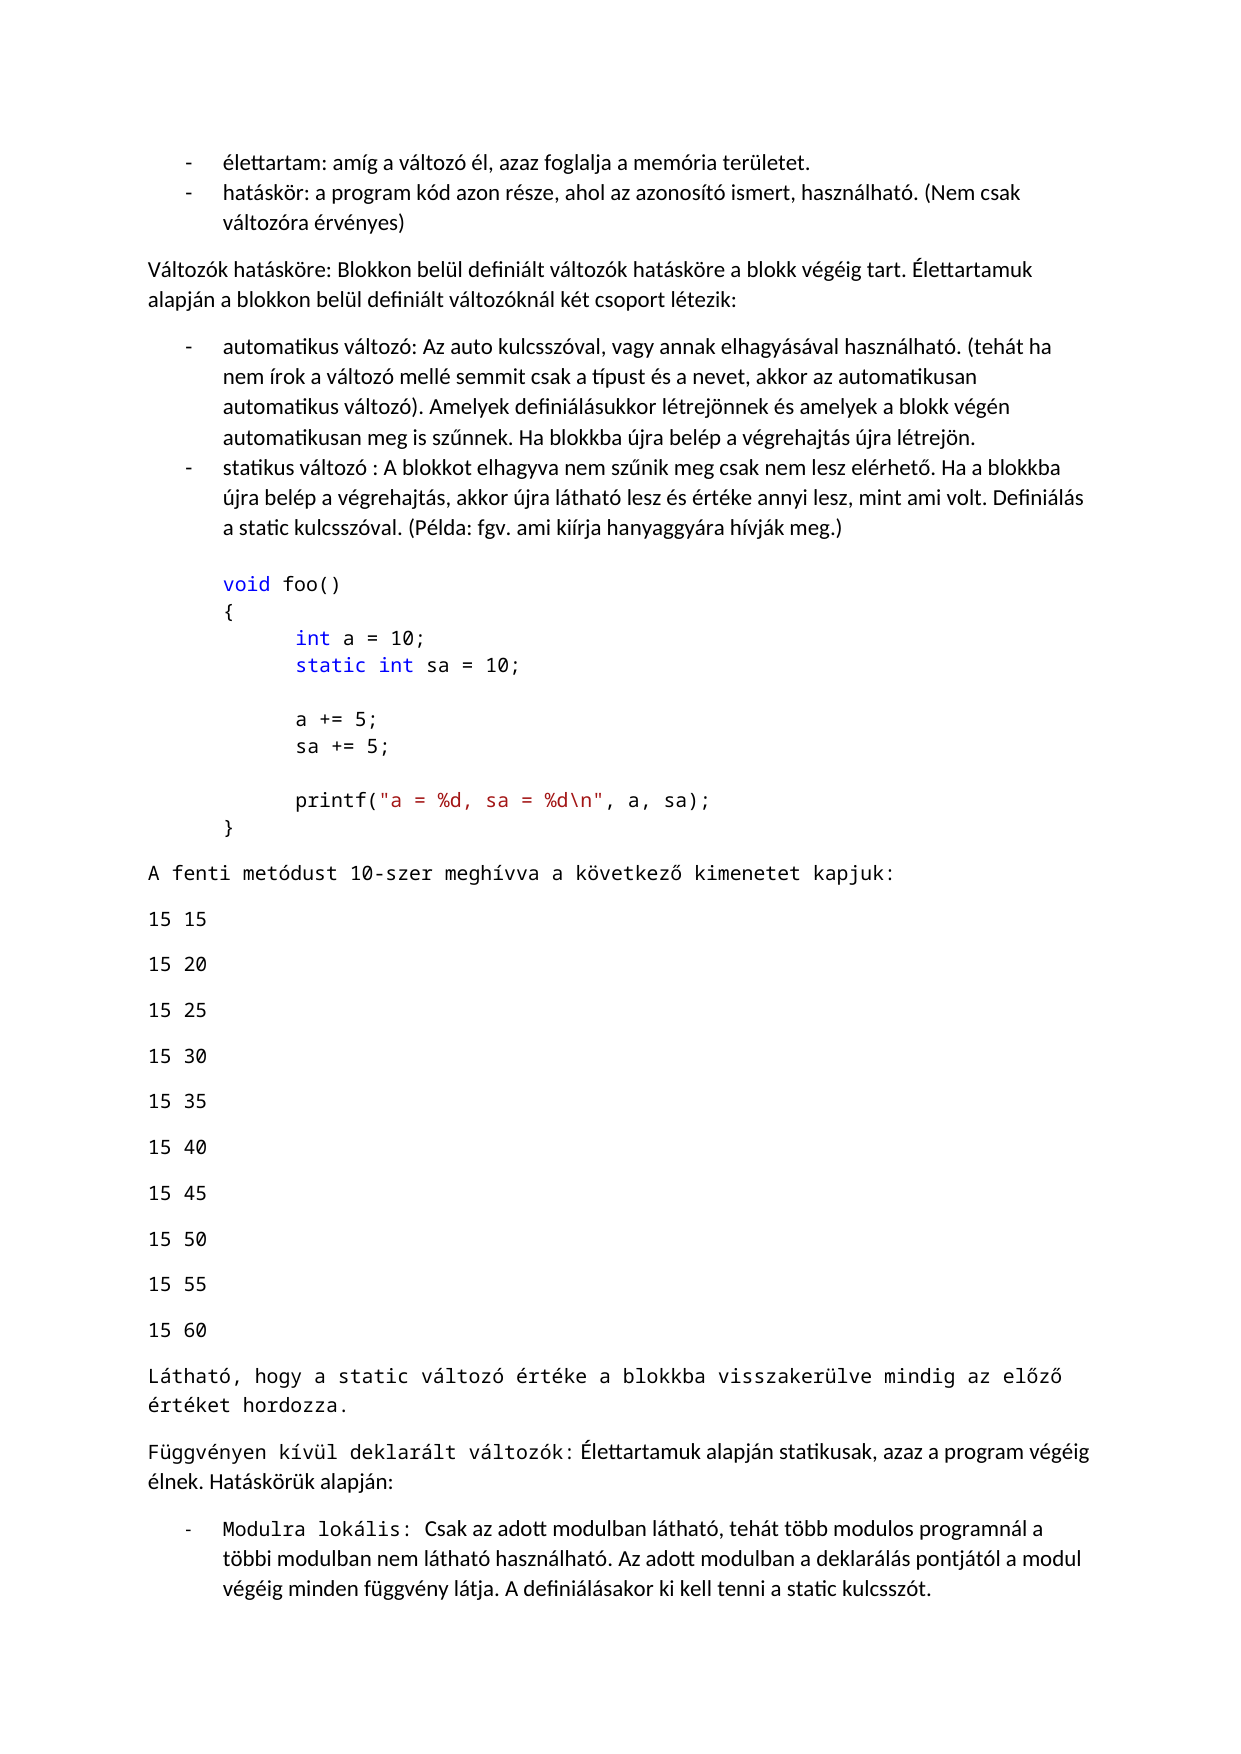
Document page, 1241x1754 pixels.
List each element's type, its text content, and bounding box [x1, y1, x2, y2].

list statikus változó : A blokkot elhagyva nem szűnik meg csak nem lesz elérhető. Ha a blokkba újra belép a végrehajtás, akkor újra látható lesz és értéke annyi lesz, mint ami volt. Definiálás a static kulcsszóval. (Példa: fgv. ami kiírja hanyaggyára hívják meg.) [185, 453, 1092, 541]
text 15 55 [148, 1271, 1092, 1298]
text Változók hatásköre: Blokkon belül definiált változók hatásköre a blokk végéig tart. Élettartamuk alapján a blokkon belül definiált változóknál két csoport létezik: [148, 255, 1092, 313]
text 15 20 [148, 951, 1092, 977]
text 15 40 [148, 1133, 1092, 1160]
list élettartam: amíg a változó él, azaz foglalja a memória területet. [185, 148, 1092, 176]
text 15 30 [148, 1042, 1092, 1069]
list printf("a = %d, sa = %d\n", a, sa); [223, 786, 1092, 813]
list } [223, 813, 1092, 840]
text 15 25 [148, 996, 1092, 1023]
text 15 60 [148, 1316, 1092, 1343]
list sa += 5; [223, 732, 1092, 759]
list a += 5; [223, 705, 1092, 732]
list static int sa = 10; [223, 651, 1092, 678]
text 15 15 [148, 905, 1092, 932]
text 15 45 [148, 1179, 1092, 1206]
list automatikus változó: Az auto kulcsszóval, vagy annak elhagyásával használható. (tehát ha nem írok a változó mellé semmit csak a típust és a nevet, akkor az automatikusan automatikus változó). Amelyek definiálásukkor létrejönnek és amelyek a blokk végén automatikusan meg is szűnnek. Ha blokkba újra belép a végrehajtás újra létrejön. [185, 332, 1092, 451]
text 15 35 [148, 1088, 1092, 1115]
list hatáskör: a program kód azon része, ahol az azonosító ismert, használható. (Nem csak változóra érvényes) [185, 178, 1092, 236]
text A fenti metódust 10-szer meghívva a következő kimenetet kapjuk: [148, 859, 1092, 886]
text Látható, hogy a static változó értéke a blokkba visszakerülve mindig az előző értéket hordozza. [148, 1362, 1092, 1418]
text 15 50 [148, 1225, 1092, 1252]
list Modulra lokális: Csak az adott modulban látható, tehát több modulos programnál a többi modulban nem látható használható. Az adott modulban a deklarálás pontjától a modul végéig minden függvény látja. A definiálásakor ki kell tenni a static kulcsszót. [185, 1514, 1092, 1603]
list void foo() [223, 571, 1092, 597]
list int a = 10; [223, 624, 1092, 651]
list { [223, 597, 1092, 624]
text Függvényen kívül deklarált változók: Élettartamuk alapján statikusak, azaz a program végéig élnek. Hatáskörük alapján: [148, 1437, 1092, 1495]
